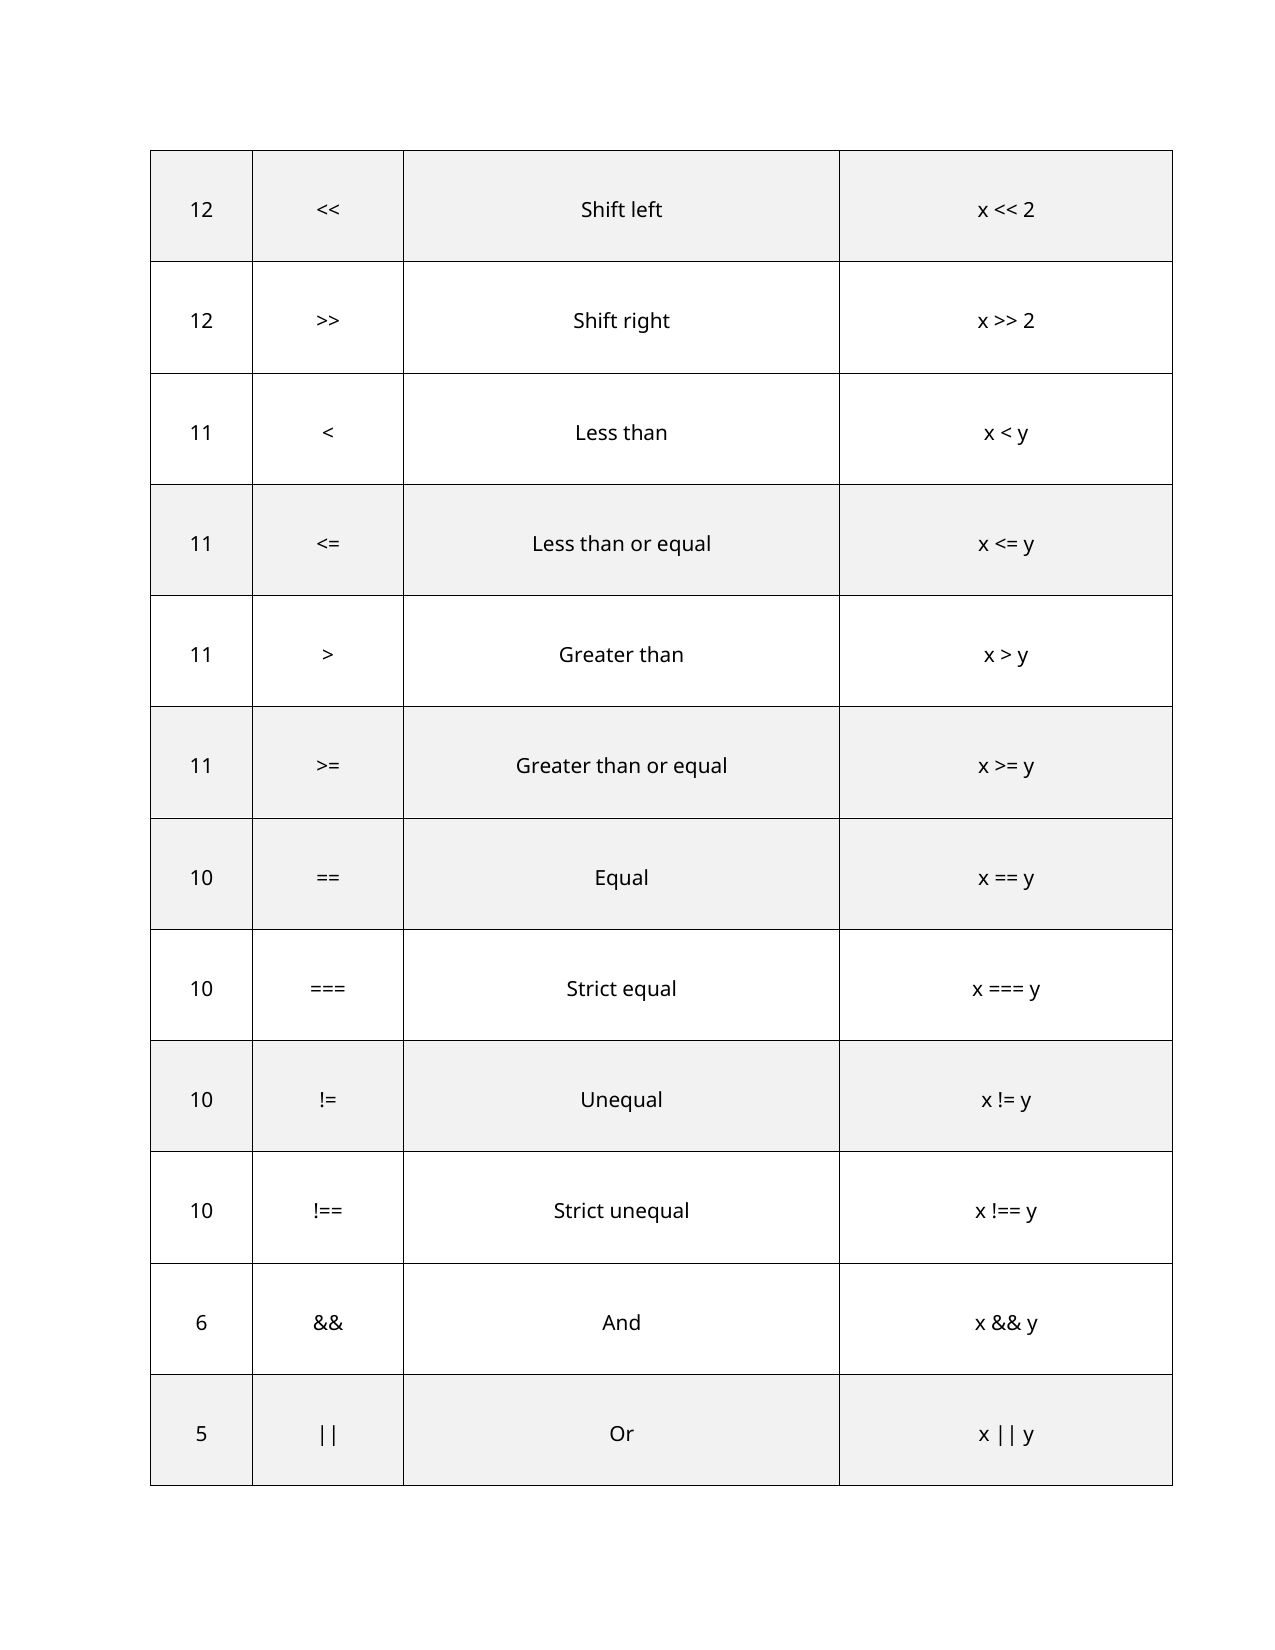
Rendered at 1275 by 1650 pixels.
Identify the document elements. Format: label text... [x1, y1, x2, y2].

table_cell Greater than [404, 596, 839, 706]
table_cell && [253, 1264, 403, 1374]
table_cell x === y [840, 930, 1172, 1040]
table_cell 6 [151, 1264, 252, 1374]
table_cell 11 [151, 596, 252, 706]
table_cell 10 [151, 819, 252, 929]
table_cell And [404, 1264, 839, 1374]
table_cell Unequal [404, 1041, 839, 1151]
table_cell x < y [840, 374, 1172, 484]
table_cell x >= y [840, 707, 1172, 817]
table_cell 11 [151, 374, 252, 484]
table_cell Shift left [404, 151, 839, 261]
table_cell x <= y [840, 485, 1172, 595]
table_cell 12 [151, 262, 252, 372]
table_cell x << 2 [840, 151, 1172, 261]
table_cell || [253, 1375, 403, 1485]
table_cell < [253, 374, 403, 484]
table_cell Strict equal [404, 930, 839, 1040]
table_cell x == y [840, 819, 1172, 929]
table_cell Greater than or equal [404, 707, 839, 817]
table_cell x !== y [840, 1152, 1172, 1262]
table_cell 5 [151, 1375, 252, 1485]
table_cell x && y [840, 1264, 1172, 1374]
table_cell 10 [151, 1041, 252, 1151]
table_cell Shift right [404, 262, 839, 372]
table_cell Less than or equal [404, 485, 839, 595]
table_cell Or [404, 1375, 839, 1485]
table_cell !== [253, 1152, 403, 1262]
table_cell Strict unequal [404, 1152, 839, 1262]
table_cell 12 [151, 151, 252, 261]
table_cell x >> 2 [840, 262, 1172, 372]
table_cell == [253, 819, 403, 929]
table_cell 10 [151, 930, 252, 1040]
table_cell x != y [840, 1041, 1172, 1151]
table_cell >> [253, 262, 403, 372]
table_cell != [253, 1041, 403, 1151]
table_cell 10 [151, 1152, 252, 1262]
table_cell << [253, 151, 403, 261]
table_cell Equal [404, 819, 839, 929]
table_cell Less than [404, 374, 839, 484]
table_cell 11 [151, 485, 252, 595]
table_cell <= [253, 485, 403, 595]
table_cell x > y [840, 596, 1172, 706]
table_cell > [253, 596, 403, 706]
table_cell >= [253, 707, 403, 817]
table_cell === [253, 930, 403, 1040]
table_cell x || y [840, 1375, 1172, 1485]
table_cell 11 [151, 707, 252, 817]
